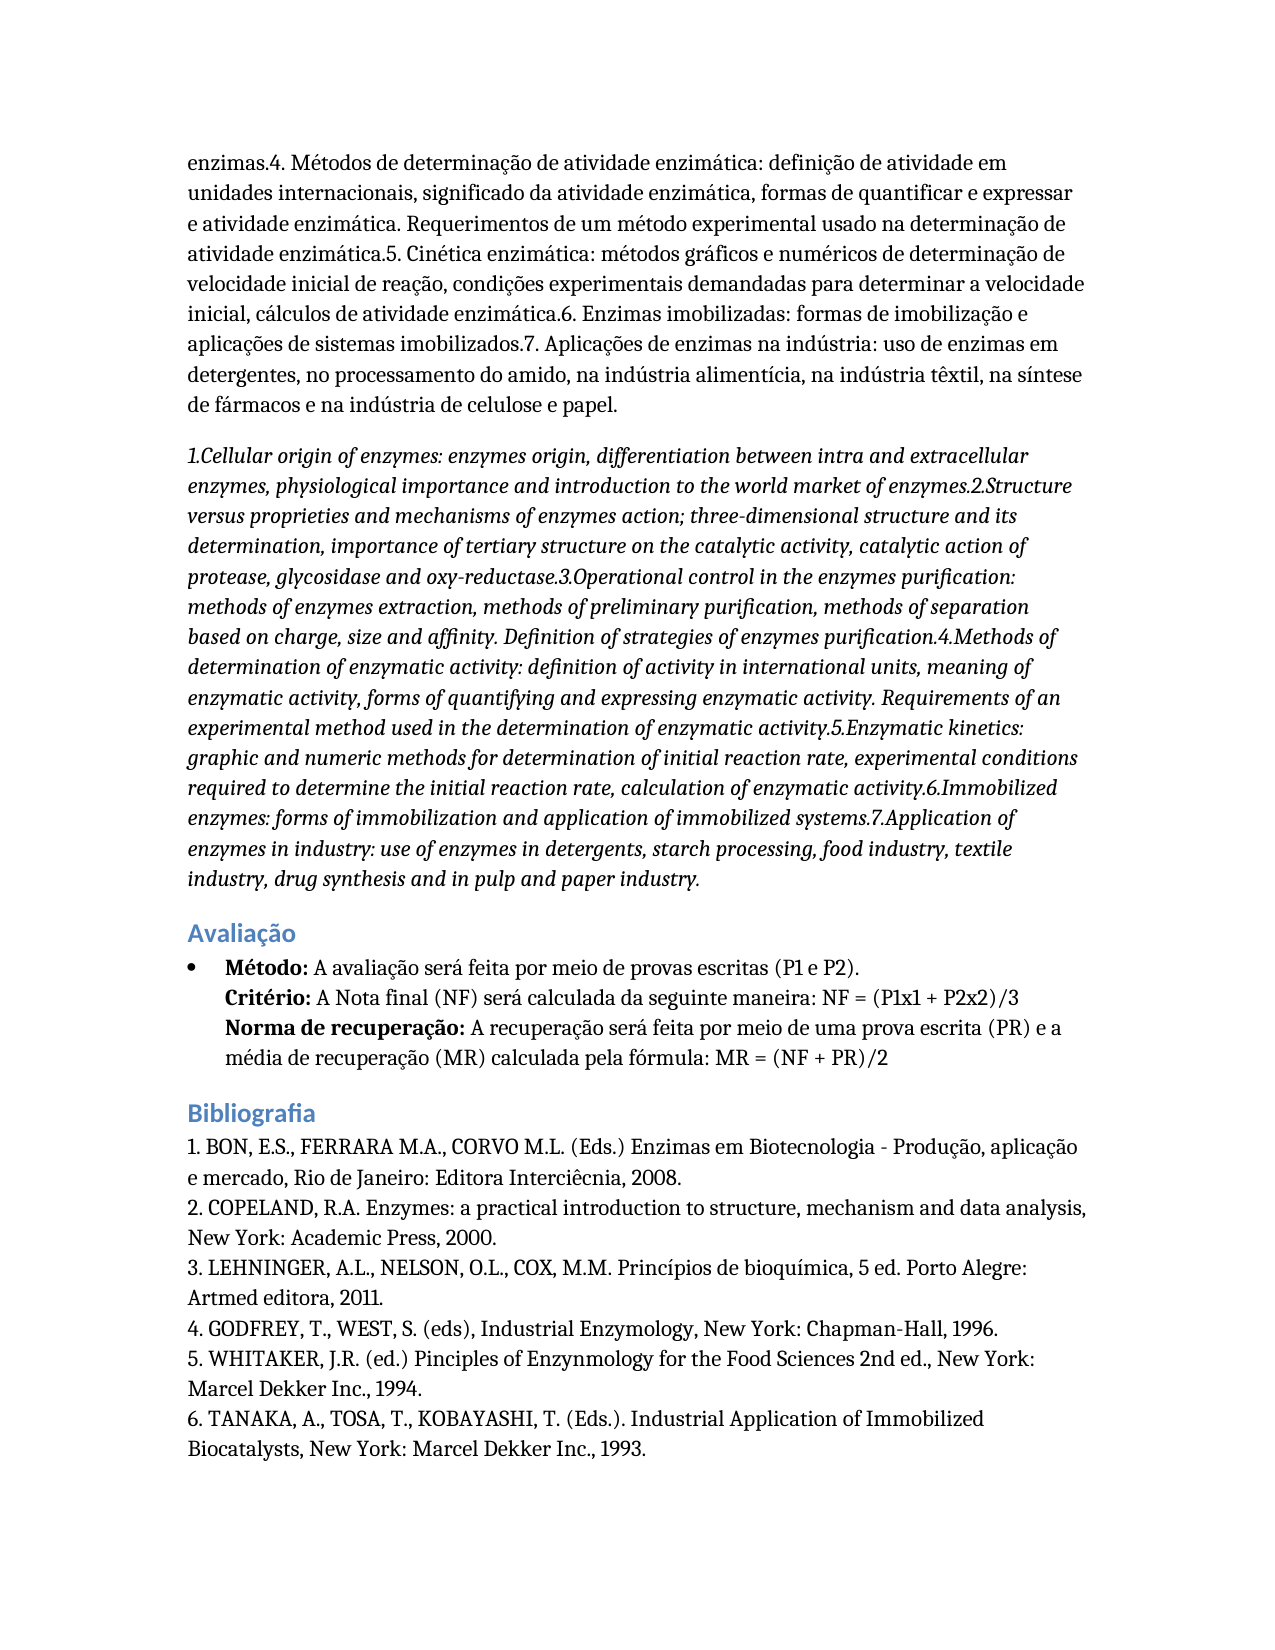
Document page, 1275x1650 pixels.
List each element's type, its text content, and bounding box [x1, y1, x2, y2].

subtitle Avaliação [187, 917, 1087, 950]
text 1.Cellular origin of enzymes: enzymes origin, differentiation between intra and extracellular enzymes, physiological importance and introduction to the world market of enzymes.2.Structure versus proprieties and mechanisms of enzymes action; three-dimensional structure and its determination, importance of tertiary structure on the catalytic activity, catalytic action of protease, glycosidase and oxy-reductase.3.Operational control in the enzymes purification: methods of enzymes extraction, methods of preliminary purification, methods of separation based on charge, size and affinity. Definition of strategies of enzymes purification.4.Methods of determination of enzymatic activity: definition of activity in international units, meaning of enzymatic activity, forms of quantifying and expressing enzymatic activity. Requirements of an experimental method used in the determination of enzymatic activity.5.Enzymatic kinetics: graphic and numeric methods for determination of initial reaction rate, experimental conditions required to determine the initial reaction rate, calculation of enzymatic activity.6.Immobilized enzymes: forms of immobilization and application of immobilized systems.7.Application of enzymes in industry: use of enzymes in detergents, starch processing, food industry, textile industry, drug synthesis and in pulp and paper industry. [187, 443, 1087, 892]
list Método: A avaliação será feita por meio de provas escritas (P1 e P2). Critério: A Nota final (NF) será calculada da seguinte maneira: NF = (P1x1 + P2x2)/3 Norma de recuperação: A recuperação será feita por meio de uma prova escrita (PR) e a média de recuperação (MR) calculada pela fórmula: MR = (NF + PR)/2 [187, 954, 1087, 1072]
subtitle Bibliografia [187, 1096, 1087, 1129]
